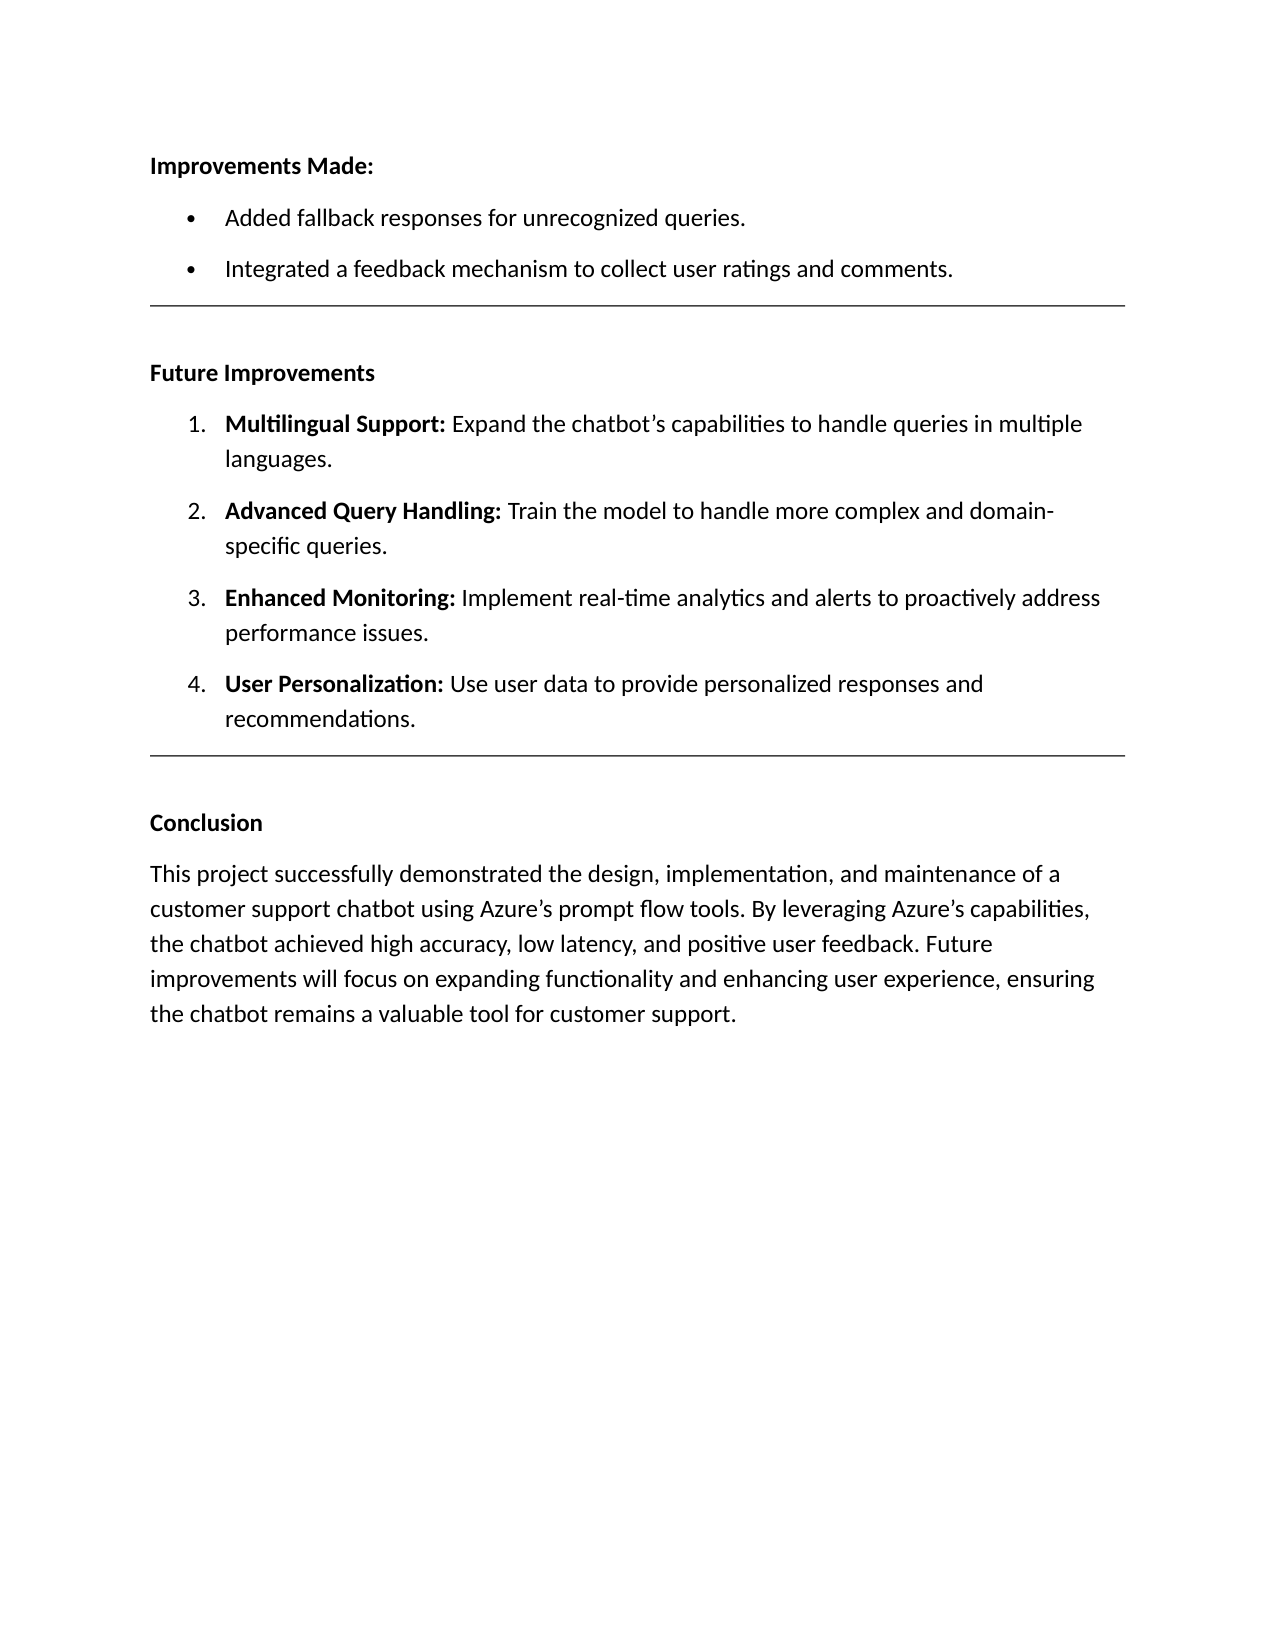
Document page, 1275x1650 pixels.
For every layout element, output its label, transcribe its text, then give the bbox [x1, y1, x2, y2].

list Enhanced Monitoring: Implement real-time analytics and alerts to proactively address performance issues. [187, 582, 1125, 647]
list Multilingual Support: Expand the chatbot’s capabilities to handle queries in multiple languages. [187, 408, 1125, 474]
text Improvements Made: [150, 150, 1125, 181]
text This project successfully demonstrated the design, implementation, and maintenance of a customer support chatbot using Azure’s prompt flow tools. By leveraging Azure’s capabilities, the chatbot achieved high accuracy, low latency, and positive user feedback. Future improvements will focus on expanding functionality and enhancing user experience, ensuring the chatbot remains a valuable tool for customer support. [150, 858, 1125, 1029]
text Future Improvements [150, 357, 1125, 387]
list User Personalization: Use user data to provide personalized responses and recommendations. [187, 668, 1125, 734]
list Added fallback responses for unrecognized queries. [187, 202, 1125, 232]
list Advanced Query Handling: Train the model to handle more complex and domain-specific queries. [187, 495, 1125, 561]
text Conclusion [150, 807, 1125, 837]
list Integrated a feedback mechanism to collect user ratings and comments. [187, 253, 1125, 284]
